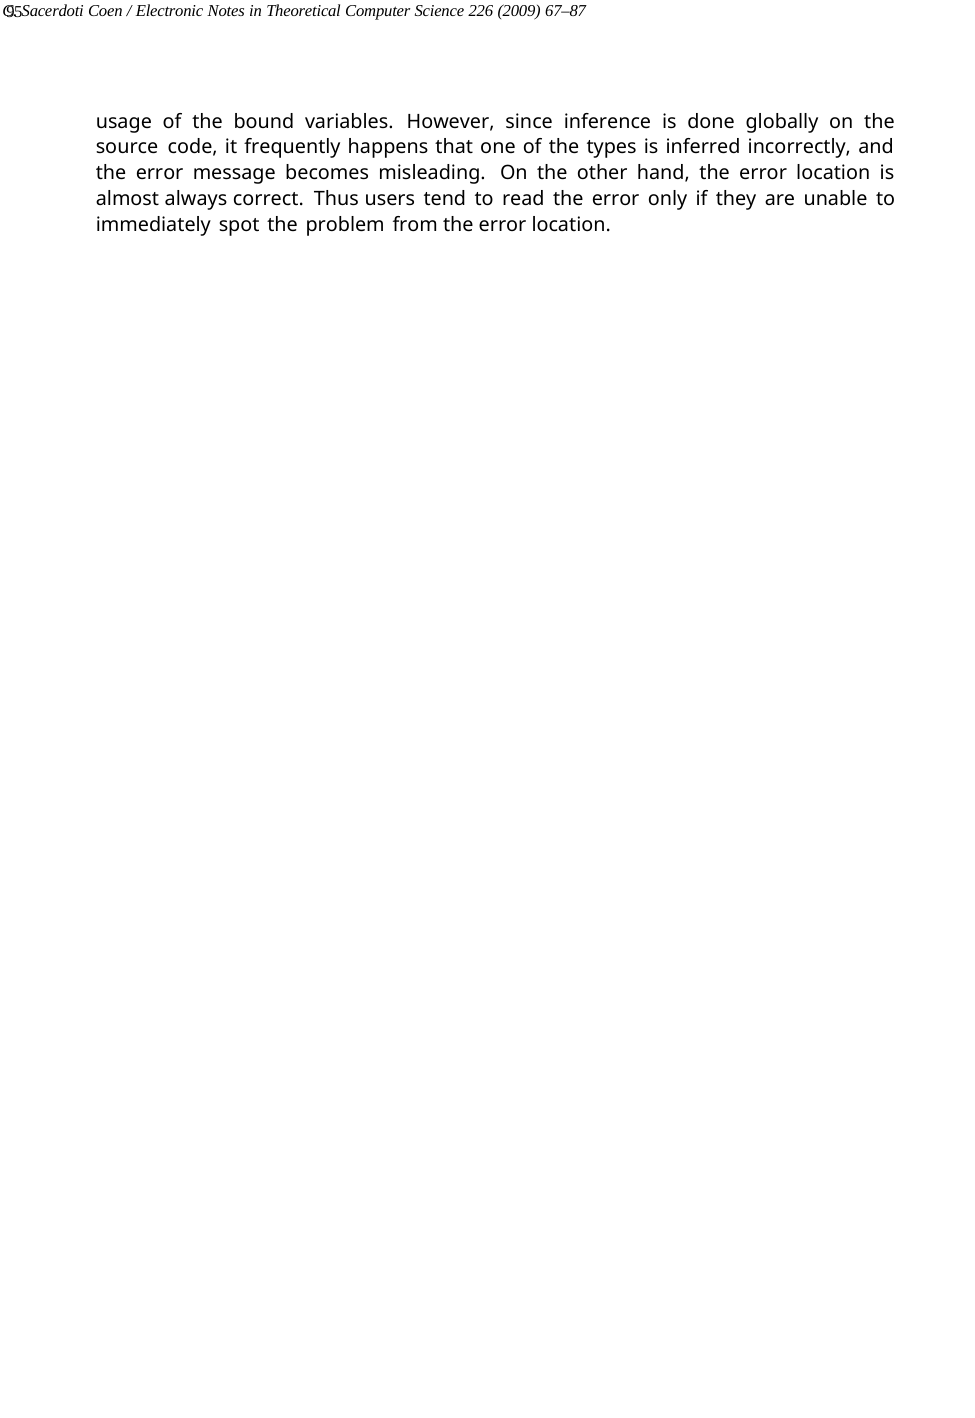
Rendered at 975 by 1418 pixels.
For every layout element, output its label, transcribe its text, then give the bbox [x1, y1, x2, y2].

text usage of the bound variables. However, since inference is done globally on the source code, it frequently happens that one of the types is inferred incorrectly, and the error message becomes misleading. On the other hand, the error location is almost always correct. Thus users tend to read the error only if they are unable to immediately spot the problem from the error location. [96, 108, 895, 237]
